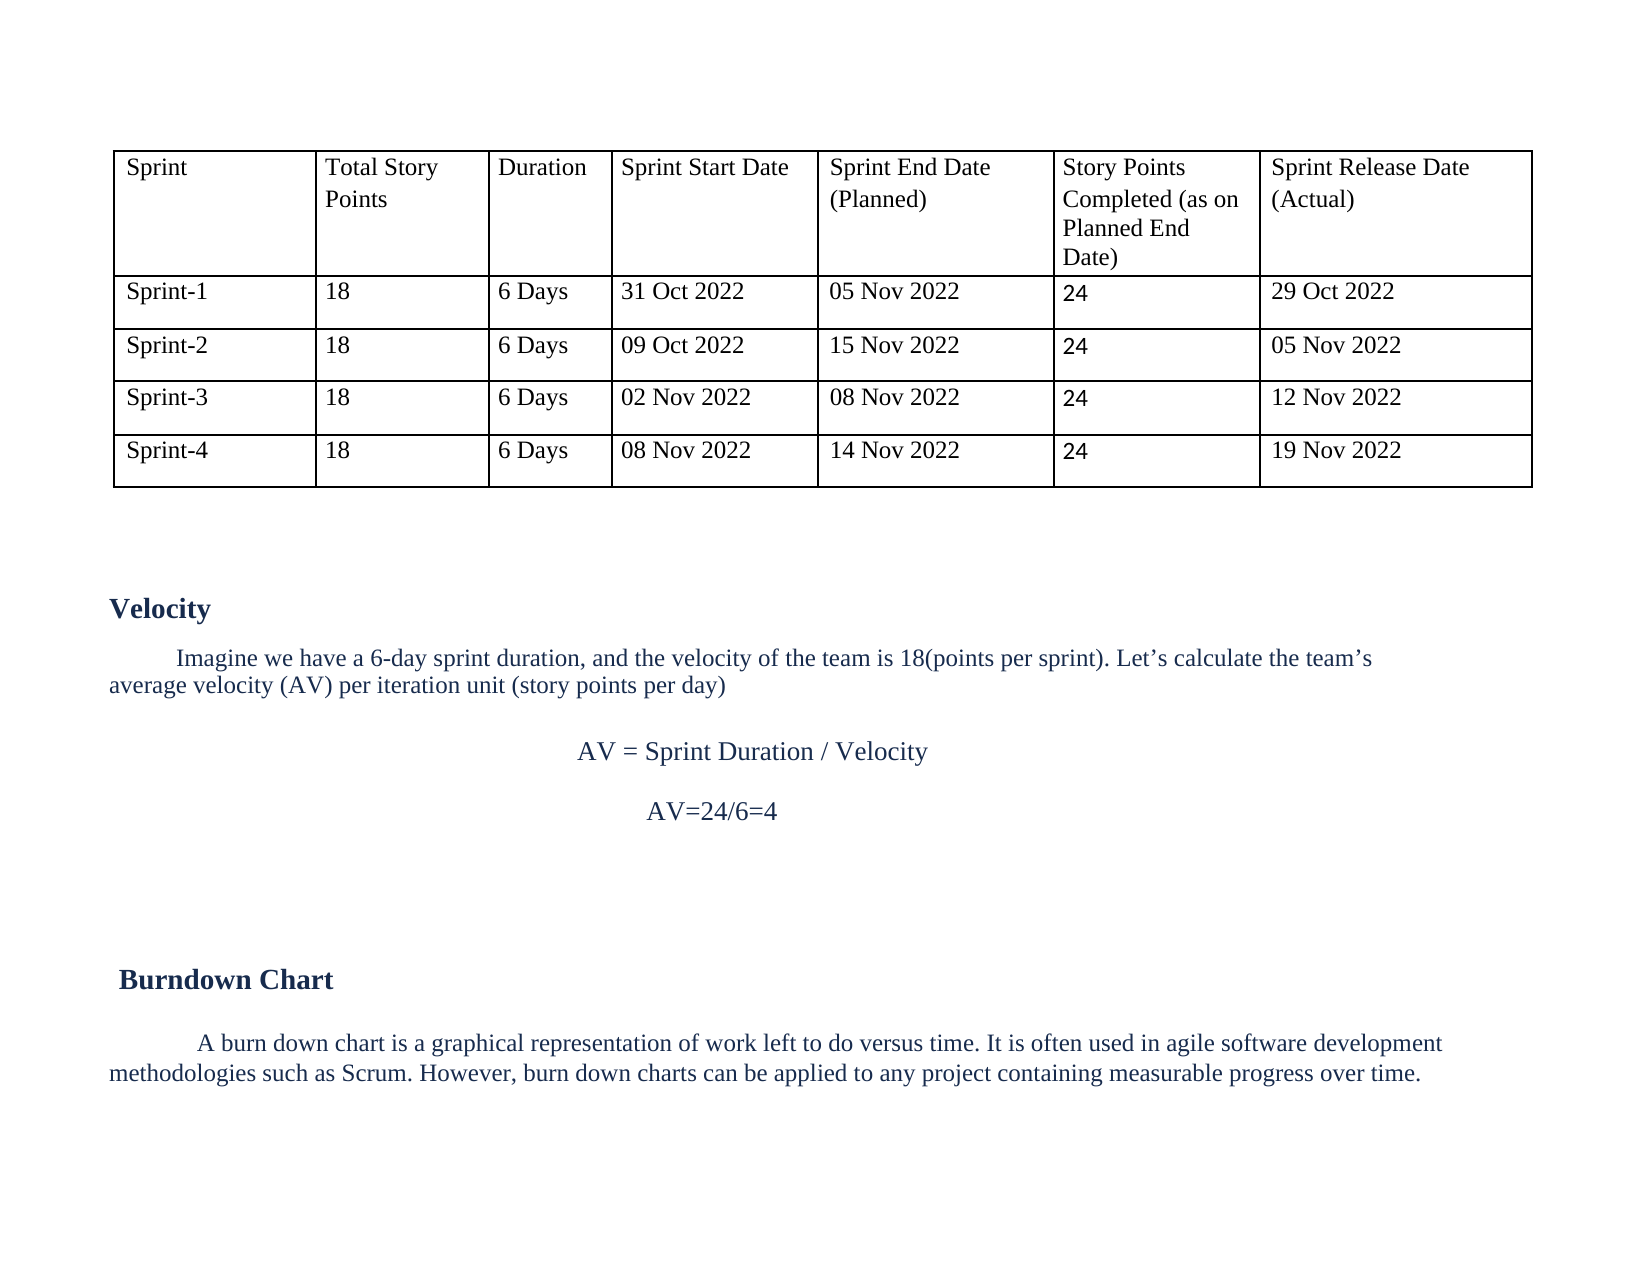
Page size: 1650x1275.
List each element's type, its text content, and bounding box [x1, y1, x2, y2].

table_cell Sprint-4 [115, 436, 315, 486]
table_cell Sprint-2 [115, 330, 315, 380]
table_cell 15 Nov 2022 [819, 330, 1053, 380]
table_cell 08 Nov 2022 [819, 382, 1053, 433]
table_header Sprint Release Date [1261, 152, 1531, 184]
table_cell 08 Nov 2022 [613, 436, 817, 486]
table_cell 09 Oct 2022 [613, 330, 817, 380]
table_cell 29 Oct 2022 [1261, 277, 1531, 328]
table_header Total Story [317, 152, 488, 184]
table_cell 18 [317, 277, 488, 328]
table_cell 24 [1055, 330, 1259, 380]
table_cell [490, 185, 611, 274]
table_header Sprint [115, 152, 315, 184]
table_cell 19 Nov 2022 [1261, 436, 1531, 486]
table_cell 24 [1055, 277, 1259, 328]
table_cell Points [317, 185, 488, 274]
table_cell 18 [317, 436, 488, 486]
text Imagine we have a 6-day sprint duration, and the velocity of the team is 18(points per sprint). Let’s calculate the team’s average velocity (AV) per iteration unit (story points per day) [109, 644, 1443, 699]
text methodologies such as Scrum. However, burn down charts can be applied to any project containing measurable progress over time. [109, 1059, 1443, 1087]
table_cell 24 [1055, 382, 1259, 433]
text AV = Sprint Duration / Velocity [100, 735, 1405, 766]
table_cell Sprint-3 [115, 382, 315, 433]
table_cell 12 Nov 2022 [1261, 382, 1531, 433]
table_header Duration [490, 152, 611, 184]
subtitle Burndown Chart [119, 962, 1443, 995]
table_cell 05 Nov 2022 [1261, 330, 1531, 380]
table_header Sprint Start Date [613, 152, 817, 184]
table_cell 14 Nov 2022 [819, 436, 1053, 486]
table_cell 6 Days [490, 277, 611, 328]
table_cell 6 Days [490, 436, 611, 486]
table_cell 6 Days [490, 382, 611, 433]
text AV=24/6=4 [100, 794, 1323, 826]
table_cell 18 [317, 330, 488, 380]
table_header Sprint End Date [819, 152, 1053, 184]
table_cell (Actual) [1261, 185, 1531, 274]
table_cell [115, 185, 315, 274]
table_cell 6 Days [490, 330, 611, 380]
table_cell [613, 185, 817, 274]
text A burn down chart is a graphical representation of work left to do versus time. It is often used in agile software development [100, 1028, 1443, 1057]
table_cell 24 [1055, 436, 1259, 486]
subtitle Velocity [109, 591, 1443, 625]
table_cell Completed (as on Planned End Date) [1055, 185, 1259, 274]
table_cell 18 [317, 382, 488, 433]
table_cell (Planned) [819, 185, 1053, 274]
table_cell Sprint-1 [115, 277, 315, 328]
table_header Story Points [1055, 152, 1259, 184]
table_cell 31 Oct 2022 [613, 277, 817, 328]
table_cell 02 Nov 2022 [613, 382, 817, 433]
table_cell 05 Nov 2022 [819, 277, 1053, 328]
